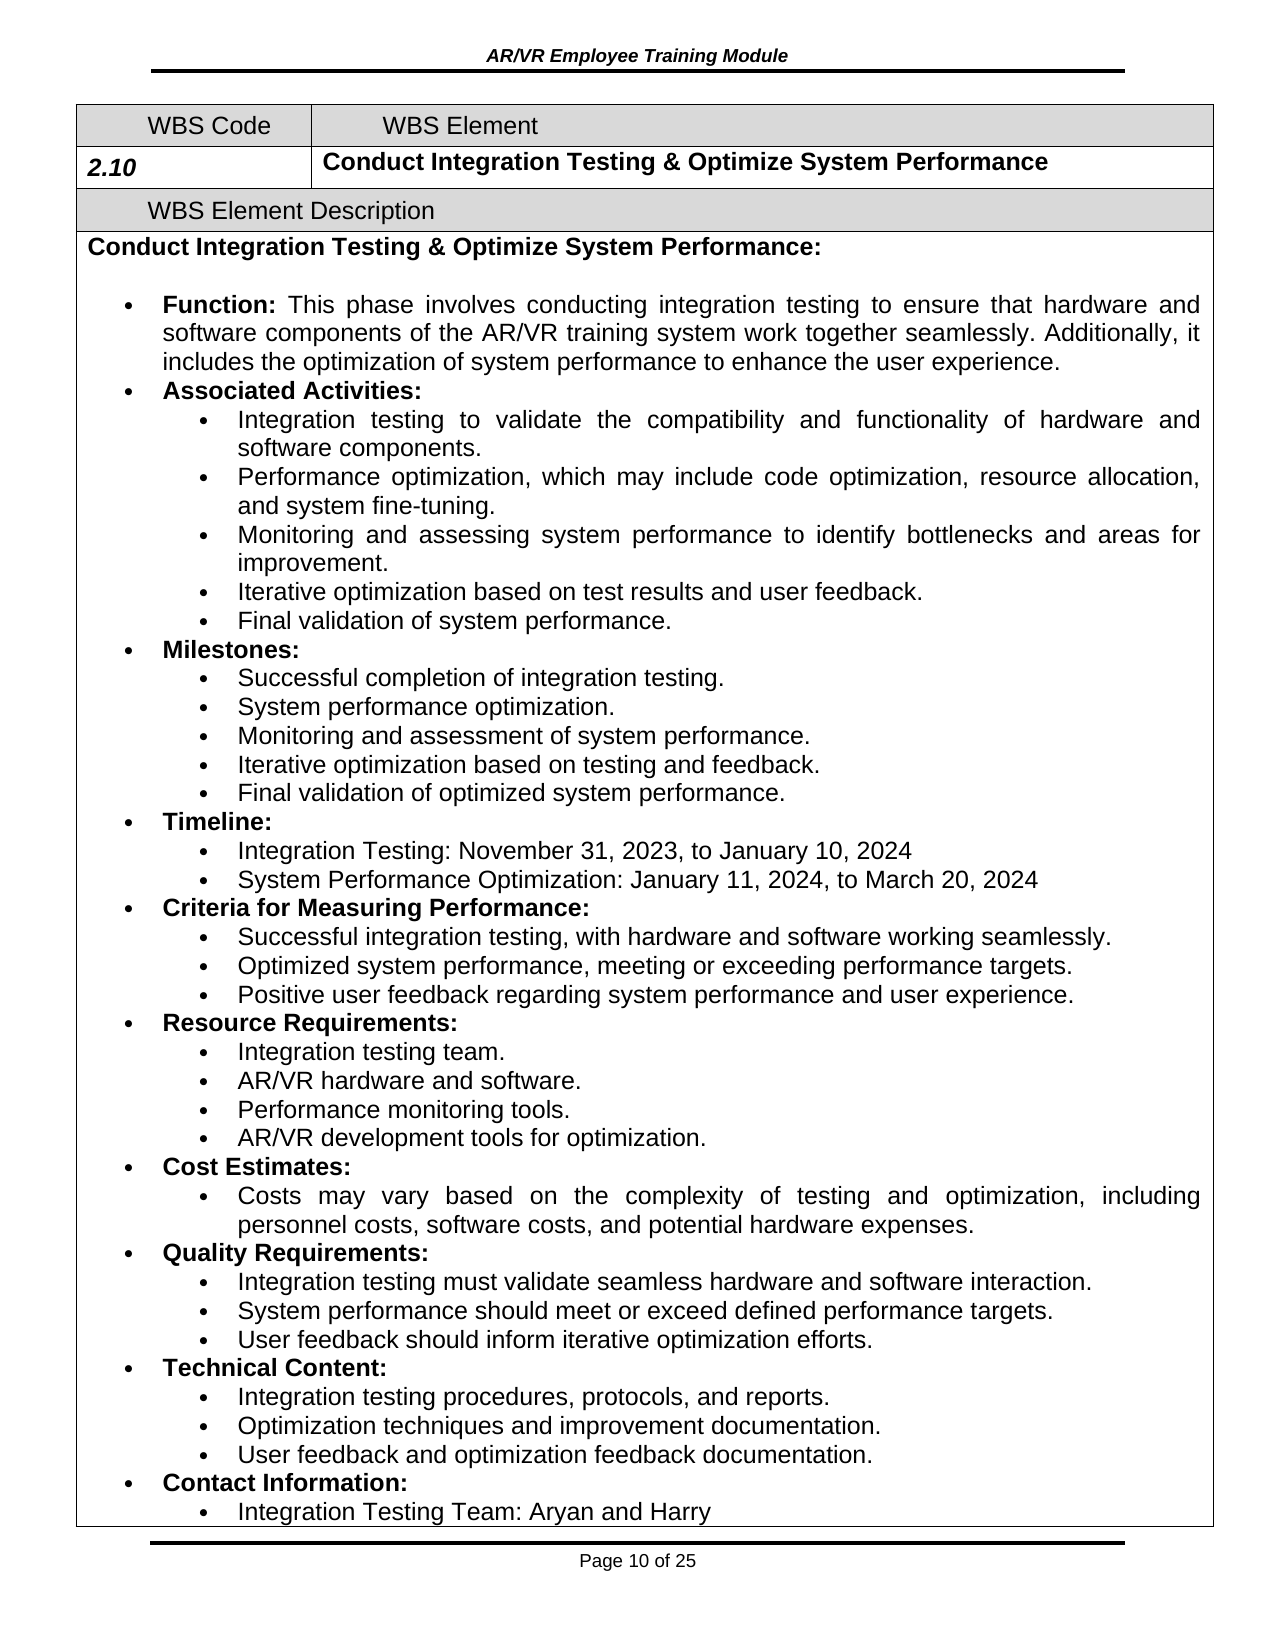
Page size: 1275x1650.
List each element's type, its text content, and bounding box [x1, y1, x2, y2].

table_cell Conduct Integration Testing & Optimize System Performance [312, 147, 1213, 188]
table_header WBS Code [77, 105, 311, 146]
table_cell 2.10 [77, 147, 311, 188]
table_cell WBS Element Description [77, 189, 1213, 231]
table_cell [77, 232, 1213, 1526]
table_header WBS Element [312, 105, 1213, 146]
